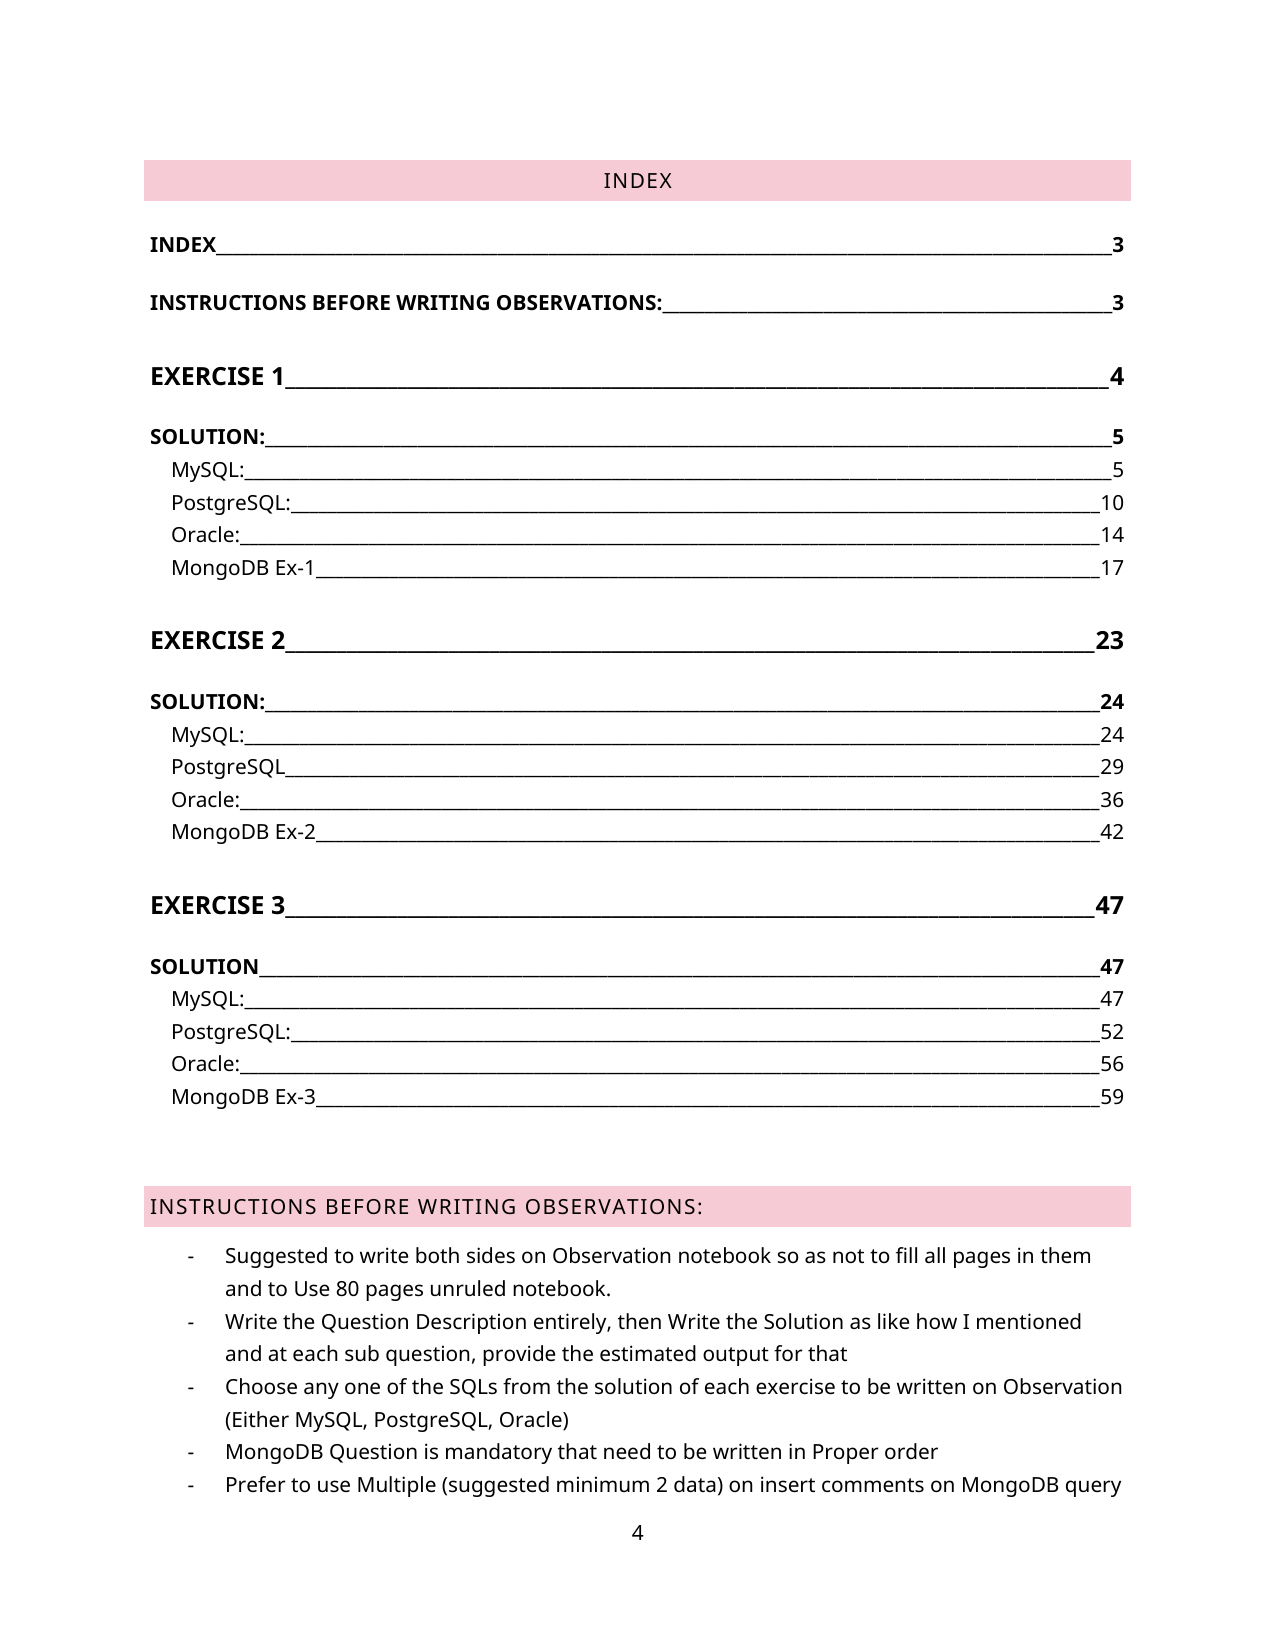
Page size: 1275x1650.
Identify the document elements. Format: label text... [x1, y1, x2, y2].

list MongoDB Question is mandatory that need to be written in Proper order [187, 1437, 1125, 1466]
text PostgreSQL: 10 [171, 488, 1125, 516]
text INSTRUCTIONS BEFORE WRITING OBSERVATIONS: 3 [150, 288, 1125, 317]
text Oracle: 56 [171, 1049, 1125, 1078]
text MySQL: 24 [171, 720, 1125, 748]
text PostgreSQL: 52 [171, 1017, 1125, 1045]
text Exercise 2 23 [150, 623, 1125, 657]
text Oracle: 36 [171, 785, 1125, 813]
text MongoDB Ex-2 42 [171, 817, 1125, 846]
text MongoDB Ex-3 59 [171, 1082, 1125, 1111]
text MongoDB Ex-1 17 [171, 553, 1125, 581]
list Prefer to use Multiple (suggested minimum 2 data) on insert comments on MongoDB query [187, 1470, 1125, 1498]
list Suggested to write both sides on Observation notebook so as not to fill all pages in them and to Use 80 pages unruled notebook. [187, 1242, 1125, 1303]
text Exercise 1 4 [150, 358, 1125, 392]
text SOLUTION: 24 [150, 687, 1125, 716]
list Write the Question Description entirely, then Write the Solution as like how I mentioned and at each sub question, provide the estimated output for that [187, 1307, 1125, 1368]
text INDEX 3 [150, 231, 1125, 259]
text SOLUTION: 5 [150, 422, 1125, 451]
text SOLUTION 47 [150, 952, 1125, 980]
subtitle INSTRUCTIONS BEFORE WRITING OBSERVATIONS: [150, 1193, 1125, 1221]
text MySQL: 5 [171, 455, 1125, 483]
text PostgreSQL 29 [171, 752, 1125, 781]
text MySQL: 47 [171, 984, 1125, 1013]
text Exercise 3 47 [150, 888, 1125, 922]
subtitle INDEX [150, 167, 1125, 195]
list Choose any one of the SQLs from the solution of each exercise to be written on Observation (Either MySQL, PostgreSQL, Oracle) [187, 1372, 1125, 1433]
text Oracle: 14 [171, 520, 1125, 549]
